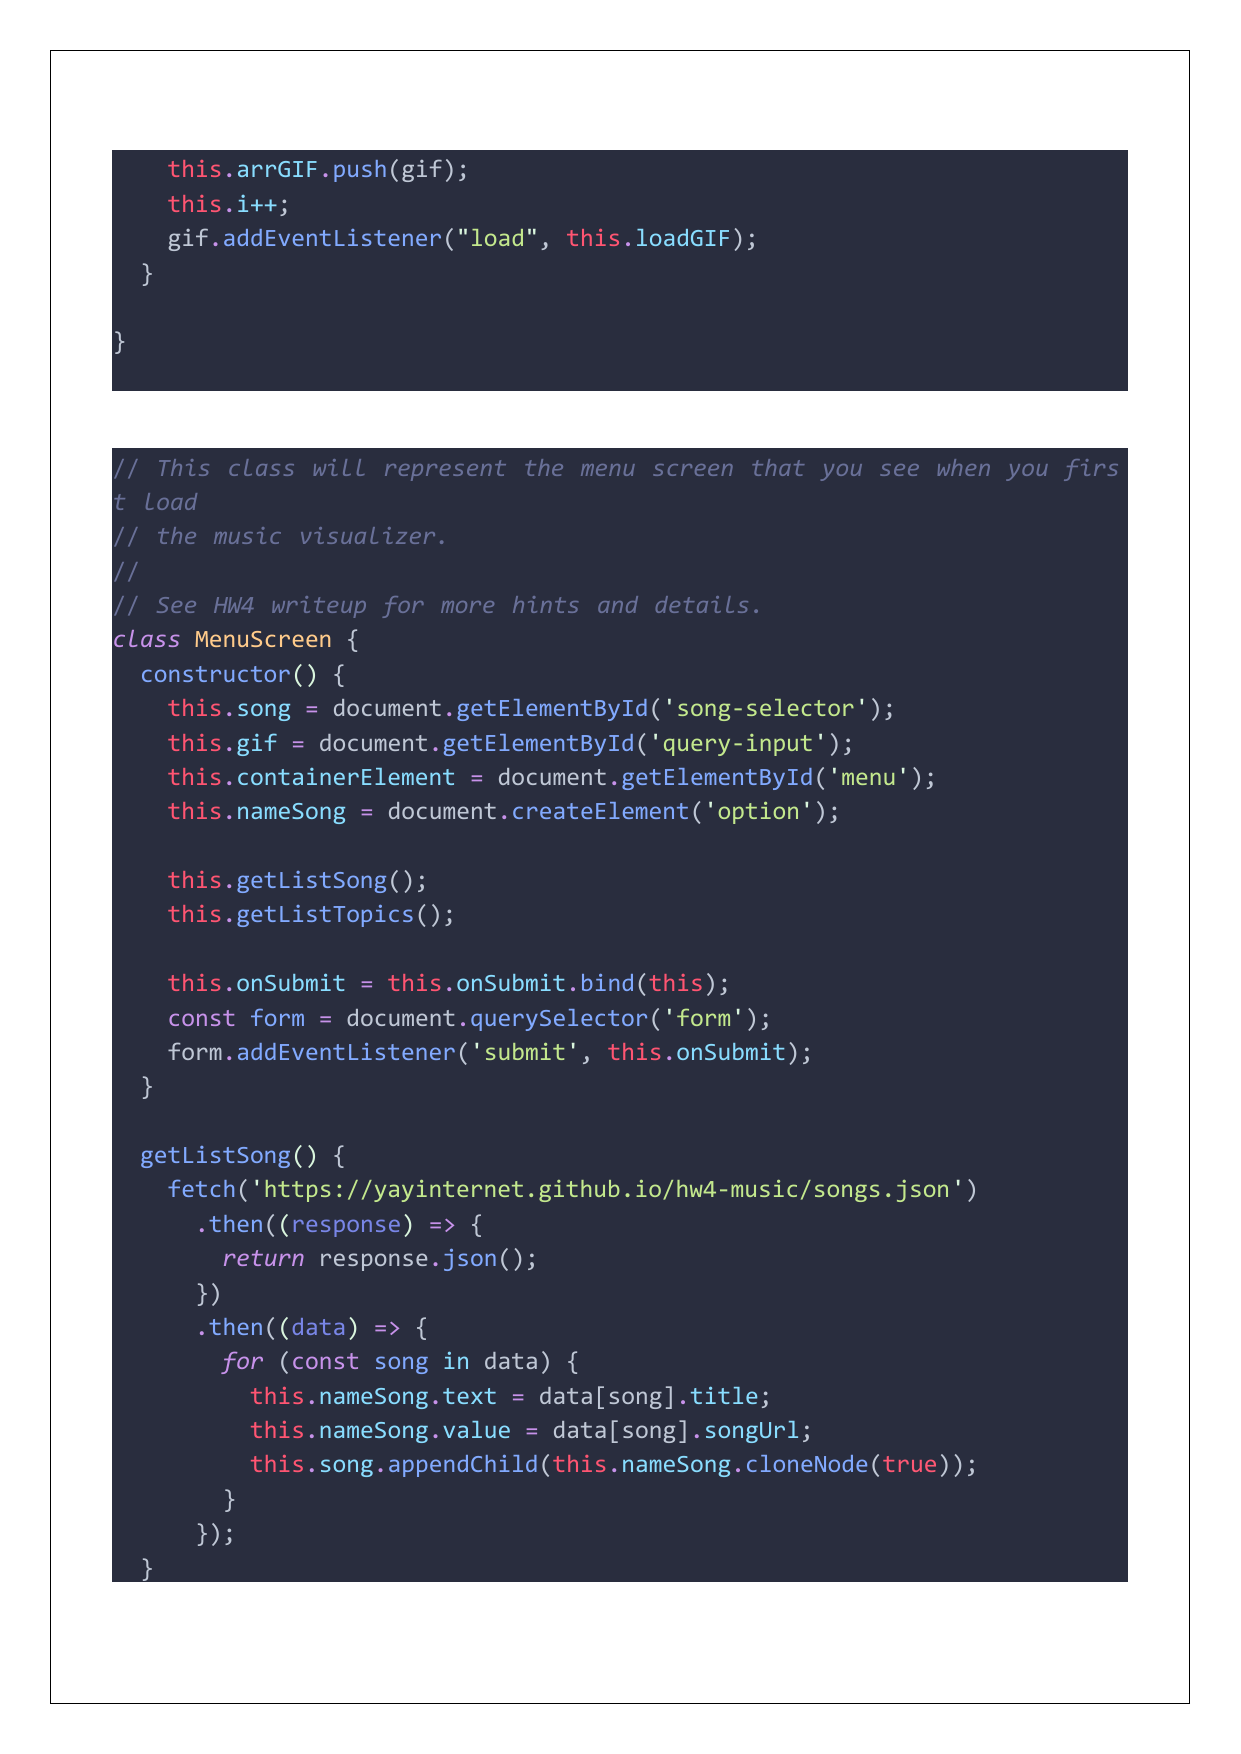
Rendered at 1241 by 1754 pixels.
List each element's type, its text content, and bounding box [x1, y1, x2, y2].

text for (const song in data) { [112, 1342, 1128, 1376]
text } [112, 253, 1128, 287]
text // This class will represent the menu screen that you see when you first load [112, 448, 1128, 517]
text return response.json(); [112, 1239, 1128, 1273]
text this.nameSong.value = data[song].songUrl; [112, 1411, 1128, 1445]
text class MenuScreen { [112, 620, 1128, 654]
text this.getListSong(); [112, 861, 1128, 895]
text // [112, 551, 1128, 586]
text gif.addEventListener("load", this.loadGIF); [112, 219, 1128, 253]
text this.onSubmit = this.onSubmit.bind(this); [112, 964, 1128, 998]
text this.gif = document.getElementById('query-input'); [112, 723, 1128, 757]
text } [112, 1479, 1128, 1514]
text this.song = document.getElementById('song-selector'); [112, 689, 1128, 723]
text } [112, 1067, 1128, 1101]
text this.getListTopics(); [112, 895, 1128, 929]
text fetch('https://yayinternet.github.io/hw4-music/songs.json') [112, 1170, 1128, 1204]
text // the music visualizer. [112, 517, 1128, 551]
text } [112, 1548, 1128, 1582]
text this.i++; [112, 184, 1128, 219]
text // See HW4 writeup for more hints and details. [112, 586, 1128, 620]
text const form = document.querySelector('form'); [112, 998, 1128, 1032]
text } [112, 322, 1128, 356]
text .then((response) => { [112, 1204, 1128, 1239]
text this.arrGIF.push(gif); [112, 150, 1128, 184]
text .then((data) => { [112, 1307, 1128, 1342]
text form.addEventListener('submit', this.onSubmit); [112, 1032, 1128, 1067]
text this.containerElement = document.getElementById('menu'); [112, 757, 1128, 792]
text constructor() { [112, 654, 1128, 689]
text this.nameSong = document.createElement('option'); [112, 792, 1128, 826]
text }); [112, 1514, 1128, 1548]
text getListSong() { [112, 1136, 1128, 1170]
text this.song.appendChild(this.nameSong.cloneNode(true)); [112, 1445, 1128, 1479]
text this.nameSong.text = data[song].title; [112, 1376, 1128, 1411]
text }) [112, 1273, 1128, 1307]
